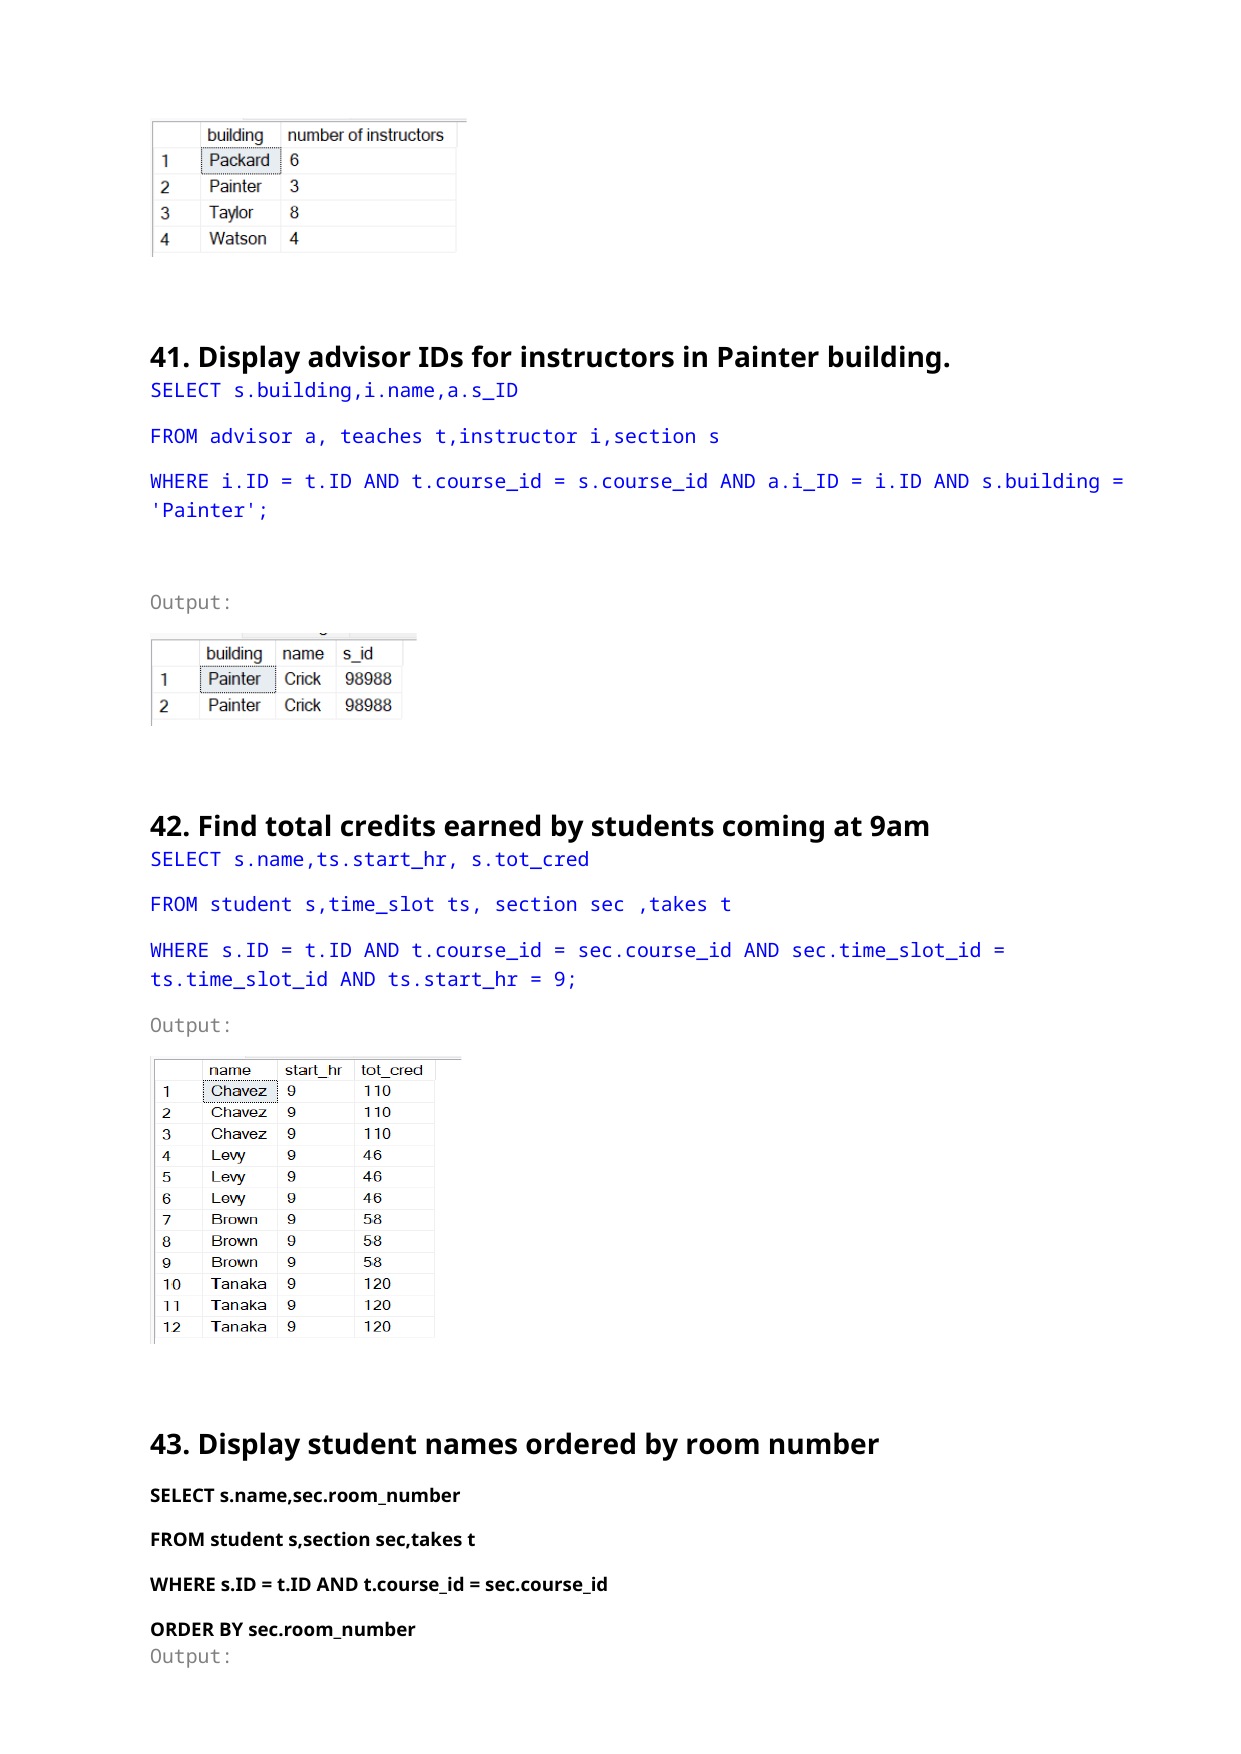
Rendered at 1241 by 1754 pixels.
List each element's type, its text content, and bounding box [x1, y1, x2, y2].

subtitle SELECT s.name,sec.room_number [150, 1482, 1090, 1507]
text FROM advisor a, teaches t,instructor i,section s [150, 422, 1124, 449]
text SELECT s.name,ts.start_hr, s.tot_cred [150, 845, 1124, 872]
text FROM student s,time_slot ts, section sec ,takes t [150, 891, 1124, 918]
subtitle 41. Display advisor IDs for instructors in Painter building. [150, 338, 1090, 376]
text WHERE s.ID = t.ID AND t.course_id = sec.course_id AND sec.time_slot_id = ts.time_slot_id AND ts.start_hr = 9; [150, 936, 1124, 992]
text Output: [150, 588, 1124, 615]
subtitle 43. Display student names ordered by room number [150, 1424, 1090, 1462]
text SELECT s.building,i.name,a.s_ID [150, 376, 1124, 403]
subtitle 42. Find total credits earned by students coming at 9am [150, 807, 1090, 845]
picture [150, 1056, 462, 1344]
text Output: [150, 1011, 1124, 1038]
subtitle ORDER BY sec.room_number [150, 1617, 1090, 1642]
subtitle FROM student s,section sec,takes t [150, 1527, 1090, 1552]
text WHERE i.ID = t.ID AND t.course_id = s.course_id AND a.i_ID = i.ID AND s.building = 'Painter'; [150, 468, 1124, 524]
text Output: [150, 1642, 1090, 1669]
picture [150, 633, 417, 726]
picture [150, 118, 467, 257]
subtitle WHERE s.ID = t.ID AND t.course_id = sec.course_id [150, 1572, 1090, 1597]
